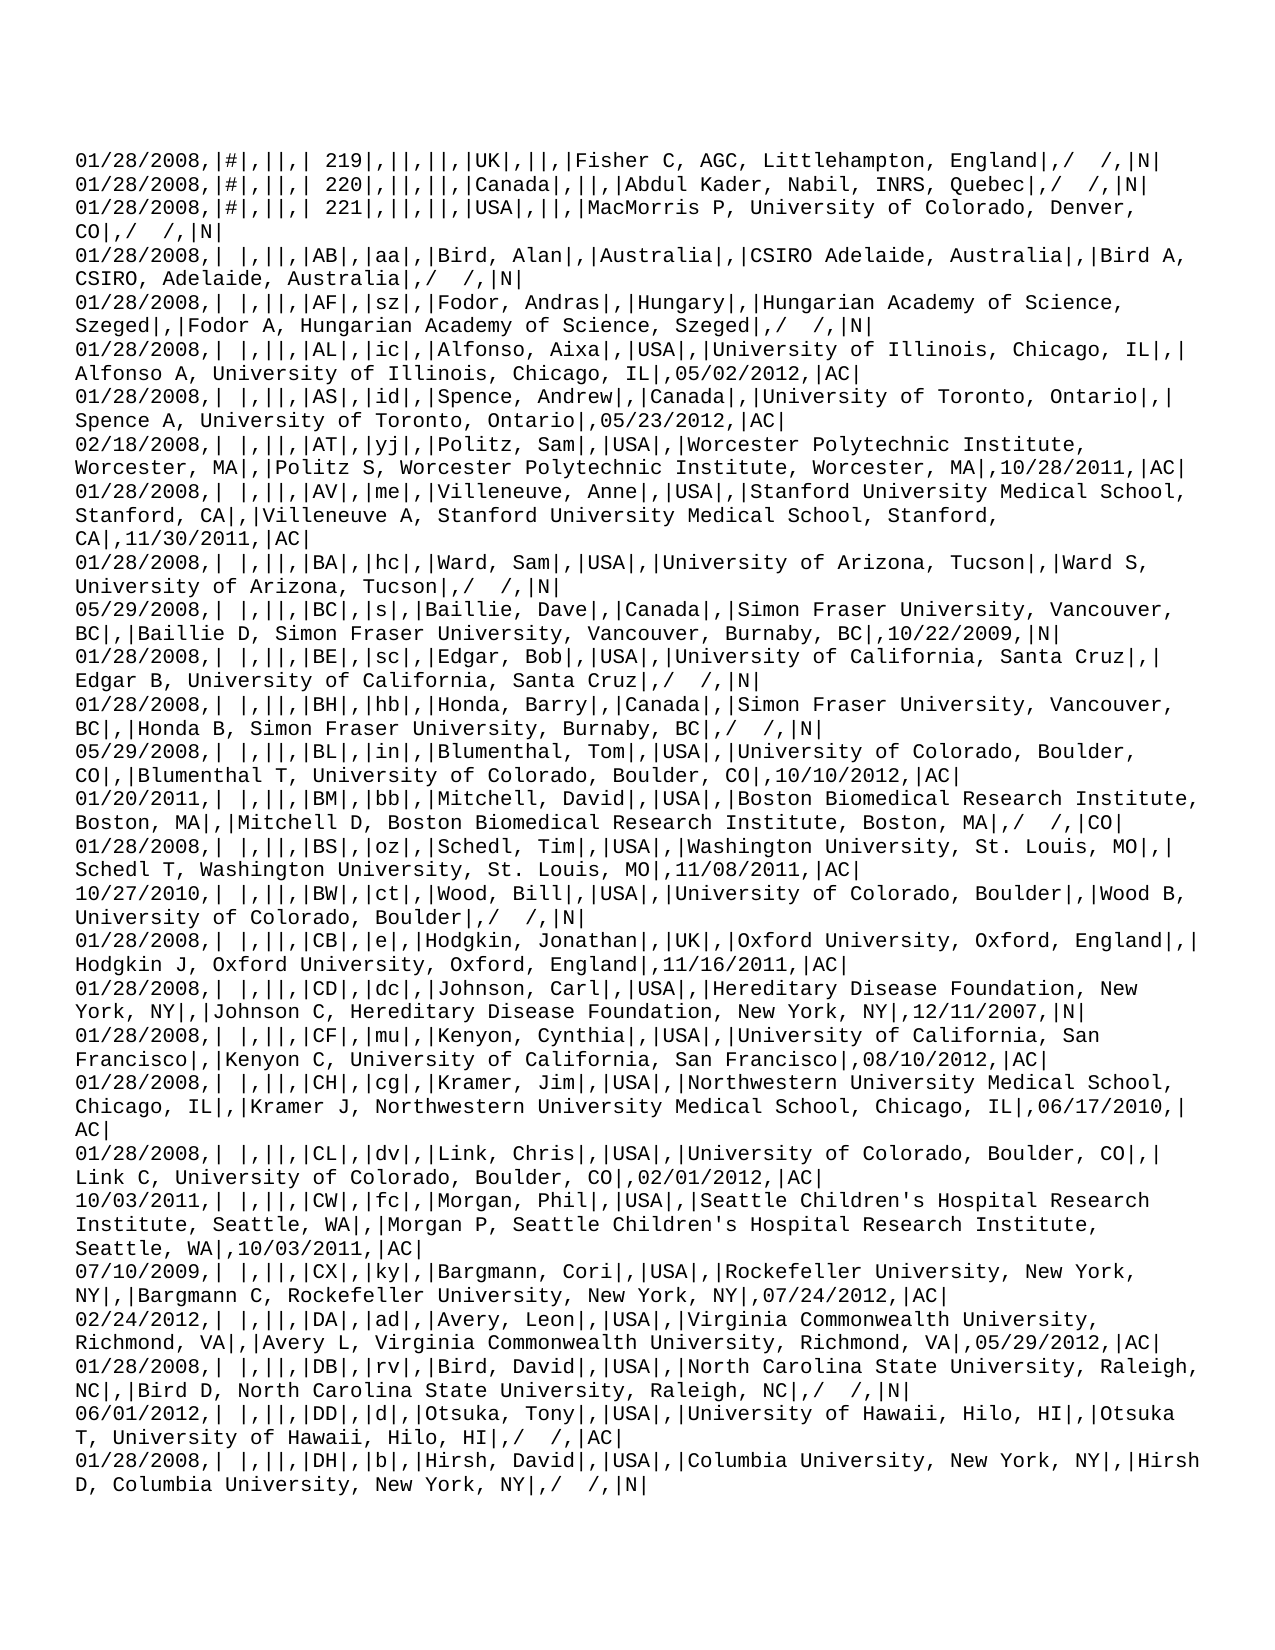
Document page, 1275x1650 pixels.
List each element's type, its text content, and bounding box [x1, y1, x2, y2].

text 05/29/2008,| |,||,|BC|,|s|,|Baillie, Dave|,|Canada|,|Simon Fraser University, Vancouver, BC|,|Baillie D, Simon Fraser University, Vancouver, Burnaby, BC|,10/22/2009,|N| [75, 599, 1200, 647]
text 01/28/2008,|#|,||,| 219|,||,||,|UK|,||,|Fisher C, AGC, Littlehampton, England|,/ /,|N| [75, 150, 1200, 174]
text 01/28/2008,| |,||,|AL|,|ic|,|Alfonso, Aixa|,|USA|,|University of Illinois, Chicago, IL|,|Alfonso A, University of Illinois, Chicago, IL|,05/02/2012,|AC| [75, 339, 1200, 386]
text 01/28/2008,| |,||,|CL|,|dv|,|Link, Chris|,|USA|,|University of Colorado, Boulder, CO|,|Link C, University of Colorado, Boulder, CO|,02/01/2012,|AC| [75, 1143, 1200, 1190]
text 01/28/2008,| |,||,|CB|,|e|,|Hodgkin, Jonathan|,|UK|,|Oxford University, Oxford, England|,|Hodgkin J, Oxford University, Oxford, England|,11/16/2011,|AC| [75, 930, 1200, 978]
text 01/28/2008,| |,||,|AF|,|sz|,|Fodor, Andras|,|Hungary|,|Hungarian Academy of Science, Szeged|,|Fodor A, Hungarian Academy of Science, Szeged|,/ /,|N| [75, 292, 1200, 339]
text 01/28/2008,| |,||,|AB|,|aa|,|Bird, Alan|,|Australia|,|CSIRO Adelaide, Australia|,|Bird A, CSIRO, Adelaide, Australia|,/ /,|N| [75, 244, 1200, 292]
text 01/28/2008,|#|,||,| 220|,||,||,|Canada|,||,|Abdul Kader, Nabil, INRS, Quebec|,/ /,|N| [75, 174, 1200, 197]
text 01/28/2008,| |,||,|DH|,|b|,|Hirsh, David|,|USA|,|Columbia University, New York, NY|,|Hirsh D, Columbia University, New York, NY|,/ /,|N| [75, 1451, 1200, 1498]
text 01/28/2008,| |,||,|CD|,|dc|,|Johnson, Carl|,|USA|,|Hereditary Disease Foundation, New York, NY|,|Johnson C, Hereditary Disease Foundation, New York, NY|,12/11/2007,|N| [75, 978, 1200, 1025]
text 01/20/2011,| |,||,|BM|,|bb|,|Mitchell, David|,|USA|,|Boston Biomedical Research Institute, Boston, MA|,|Mitchell D, Boston Biomedical Research Institute, Boston, MA|,/ /,|CO| [75, 788, 1200, 836]
text 02/18/2008,| |,||,|AT|,|yj|,|Politz, Sam|,|USA|,|Worcester Polytechnic Institute, Worcester, MA|,|Politz S, Worcester Polytechnic Institute, Worcester, MA|,10/28/2011,|AC| [75, 434, 1200, 481]
text 01/28/2008,|#|,||,| 221|,||,||,|USA|,||,|MacMorris P, University of Colorado, Denver, CO|,/ /,|N| [75, 197, 1200, 244]
text 01/28/2008,| |,||,|BE|,|sc|,|Edgar, Bob|,|USA|,|University of California, Santa Cruz|,|Edgar B, University of California, Santa Cruz|,/ /,|N| [75, 647, 1200, 694]
text 01/28/2008,| |,||,|AS|,|id|,|Spence, Andrew|,|Canada|,|University of Toronto, Ontario|,|Spence A, University of Toronto, Ontario|,05/23/2012,|AC| [75, 386, 1200, 434]
text 01/28/2008,| |,||,|BA|,|hc|,|Ward, Sam|,|USA|,|University of Arizona, Tucson|,|Ward S, University of Arizona, Tucson|,/ /,|N| [75, 552, 1200, 599]
text 10/03/2011,| |,||,|CW|,|fc|,|Morgan, Phil|,|USA|,|Seattle Children's Hospital Research Institute, Seattle, WA|,|Morgan P, Seattle Children's Hospital Research Institute, Seattle, WA|,10/03/2011,|AC| [75, 1190, 1200, 1261]
text 05/29/2008,| |,||,|BL|,|in|,|Blumenthal, Tom|,|USA|,|University of Colorado, Boulder, CO|,|Blumenthal T, University of Colorado, Boulder, CO|,10/10/2012,|AC| [75, 741, 1200, 788]
text 02/24/2012,| |,||,|DA|,|ad|,|Avery, Leon|,|USA|,|Virginia Commonwealth University, Richmond, VA|,|Avery L, Virginia Commonwealth University, Richmond, VA|,05/29/2012,|AC| [75, 1309, 1200, 1356]
text 01/28/2008,| |,||,|CH|,|cg|,|Kramer, Jim|,|USA|,|Northwestern University Medical School, Chicago, IL|,|Kramer J, Northwestern University Medical School, Chicago, IL|,06/17/2010,|AC| [75, 1072, 1200, 1143]
text 01/28/2008,| |,||,|DB|,|rv|,|Bird, David|,|USA|,|North Carolina State University, Raleigh, NC|,|Bird D, North Carolina State University, Raleigh, NC|,/ /,|N| [75, 1356, 1200, 1403]
text 07/10/2009,| |,||,|CX|,|ky|,|Bargmann, Cori|,|USA|,|Rockefeller University, New York, NY|,|Bargmann C, Rockefeller University, New York, NY|,07/24/2012,|AC| [75, 1261, 1200, 1309]
text 01/28/2008,| |,||,|BH|,|hb|,|Honda, Barry|,|Canada|,|Simon Fraser University, Vancouver, BC|,|Honda B, Simon Fraser University, Burnaby, BC|,/ /,|N| [75, 694, 1200, 741]
text 01/28/2008,| |,||,|BS|,|oz|,|Schedl, Tim|,|USA|,|Washington University, St. Louis, MO|,|Schedl T, Washington University, St. Louis, MO|,11/08/2011,|AC| [75, 836, 1200, 883]
text 01/28/2008,| |,||,|AV|,|me|,|Villeneuve, Anne|,|USA|,|Stanford University Medical School, Stanford, CA|,|Villeneuve A, Stanford University Medical School, Stanford, CA|,11/30/2011,|AC| [75, 481, 1200, 552]
text 01/28/2008,| |,||,|CF|,|mu|,|Kenyon, Cynthia|,|USA|,|University of California, San Francisco|,|Kenyon C, University of California, San Francisco|,08/10/2012,|AC| [75, 1025, 1200, 1072]
text 06/01/2012,| |,||,|DD|,|d|,|Otsuka, Tony|,|USA|,|University of Hawaii, Hilo, HI|,|Otsuka T, University of Hawaii, Hilo, HI|,/ /,|AC| [75, 1403, 1200, 1451]
text 10/27/2010,| |,||,|BW|,|ct|,|Wood, Bill|,|USA|,|University of Colorado, Boulder|,|Wood B, University of Colorado, Boulder|,/ /,|N| [75, 883, 1200, 930]
